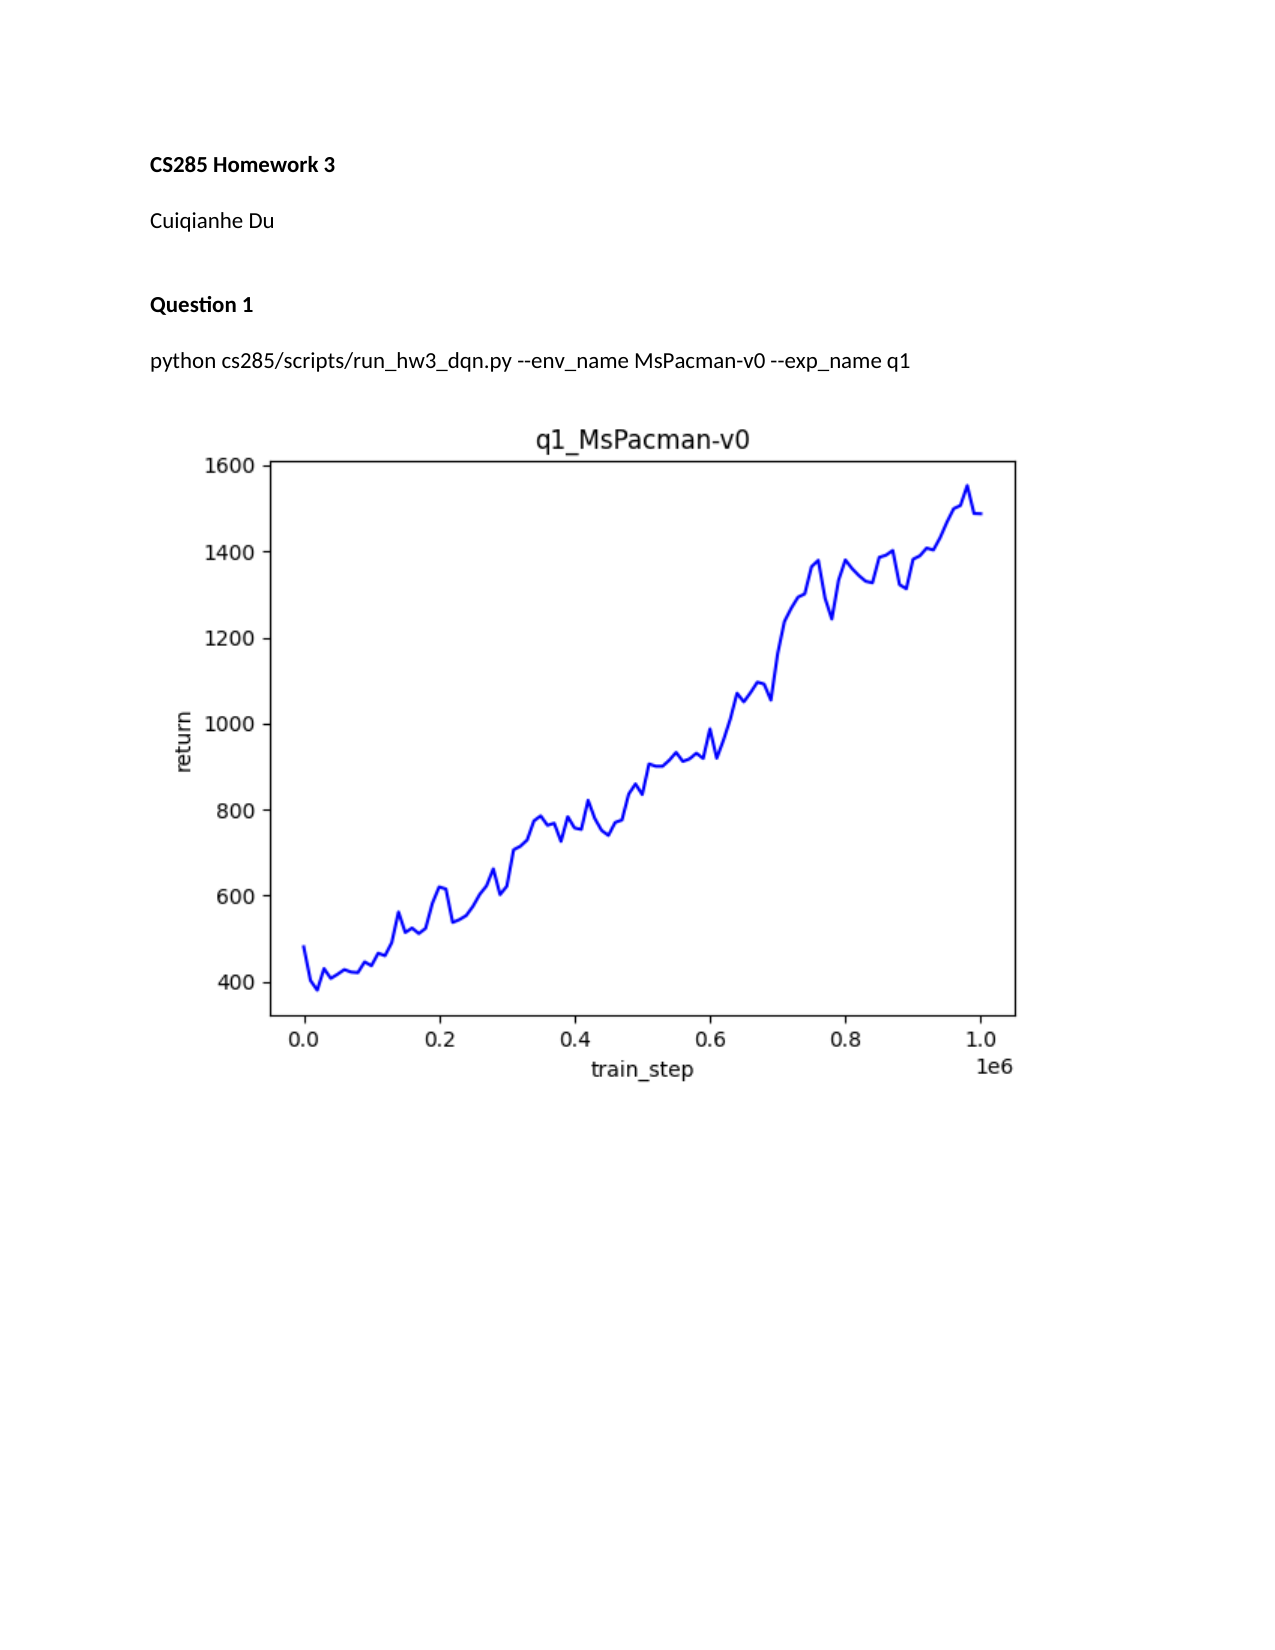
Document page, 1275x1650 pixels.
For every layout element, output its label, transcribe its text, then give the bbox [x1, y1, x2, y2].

text Question 1 [150, 290, 1125, 318]
text Cuiqianhe Du [150, 206, 1125, 234]
text python cs285/scripts/run_hw3_dqn.py --env_name MsPacman-v0 --exp_name q1 [150, 346, 1125, 374]
picture [150, 374, 1111, 1095]
text CS285 Homework 3 [150, 150, 1125, 178]
